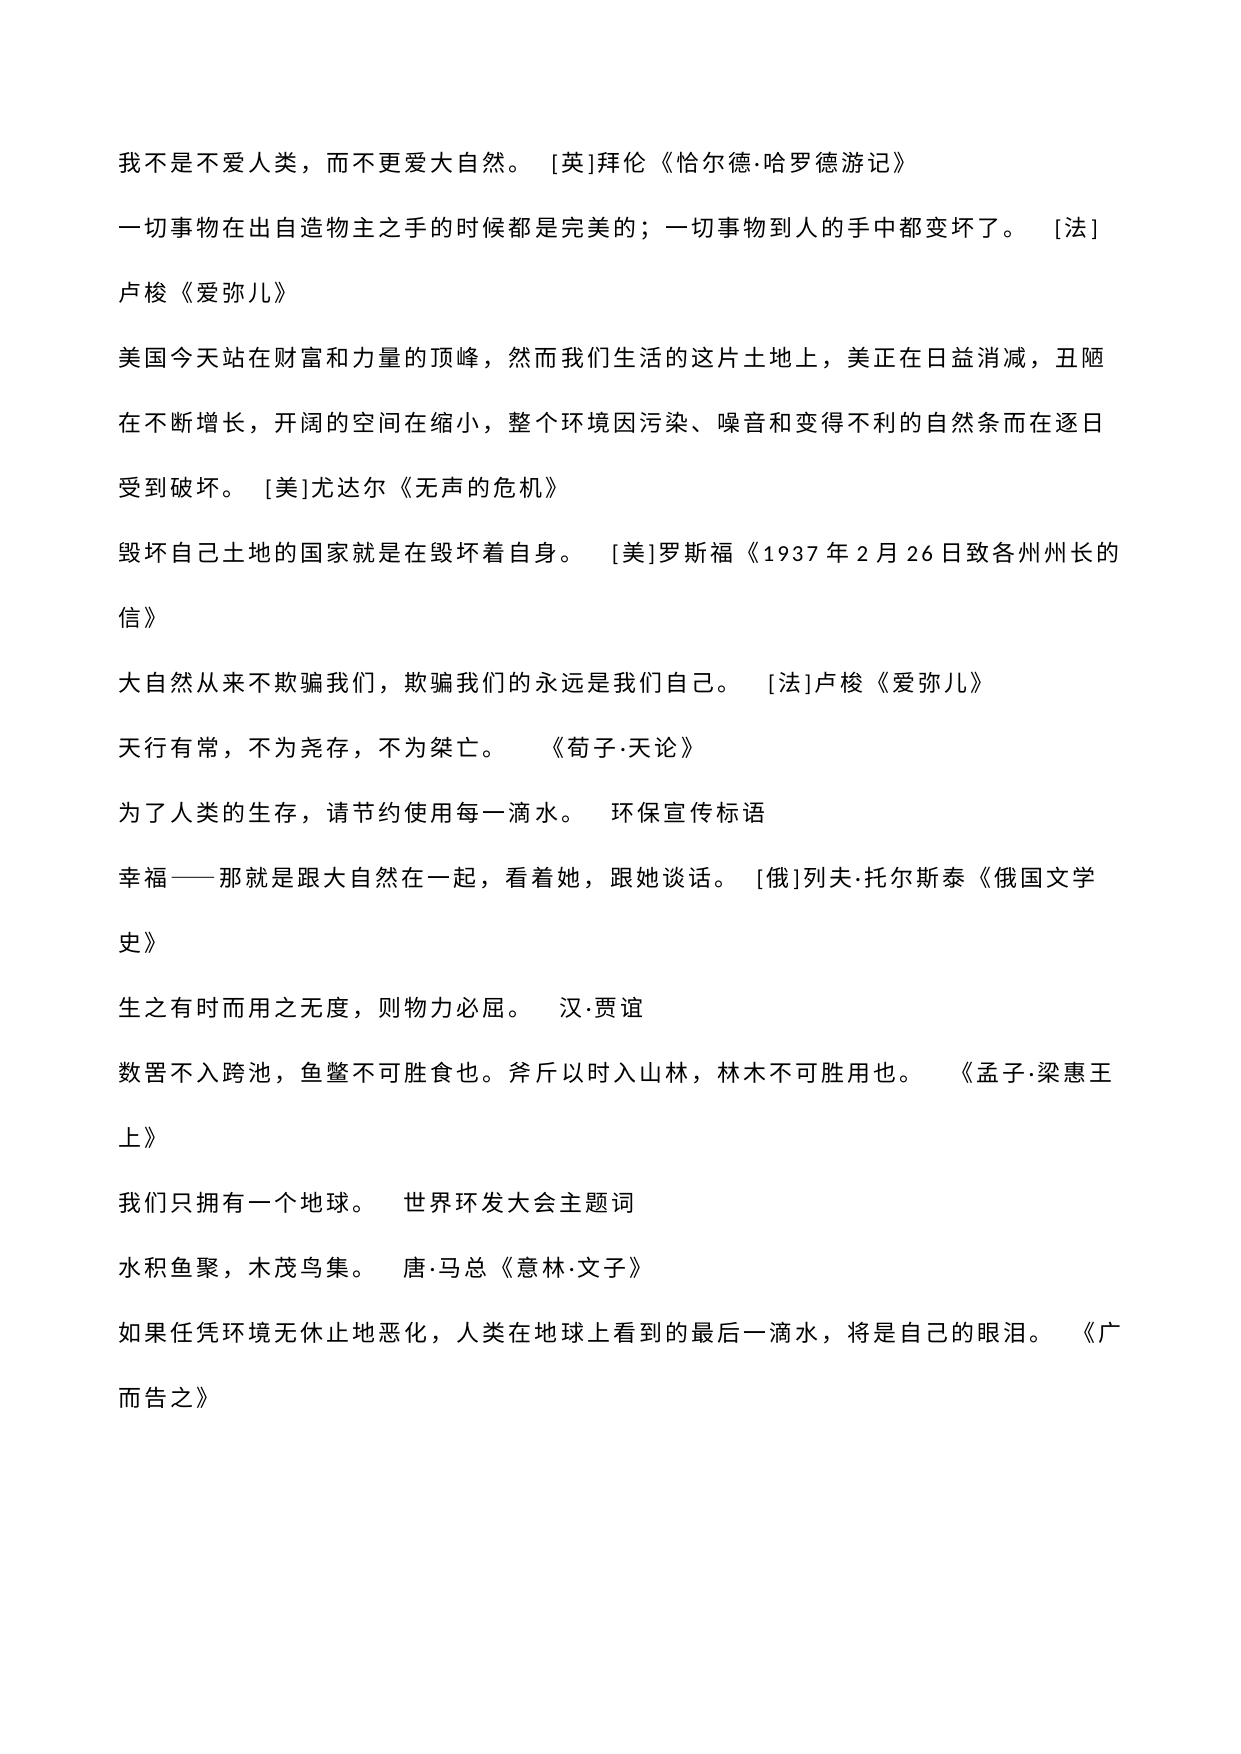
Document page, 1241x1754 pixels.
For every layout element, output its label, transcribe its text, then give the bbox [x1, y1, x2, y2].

text 如果任凭环境无休止地恶化，人类在地球上看到的最后一滴水，将是自己的眼泪。 《广而告之》 [118, 1299, 1122, 1429]
text 天行有常，不为尧存，不为桀亡。 《荀子·天论》 [118, 714, 1122, 779]
text 为了人类的生存，请节约使用每一滴水。 环保宣传标语 [118, 779, 1122, 844]
text 幸福——那就是跟大自然在一起，看着她，跟她谈话。 [俄]列夫·托尔斯泰《俄国文学史》 [118, 844, 1122, 974]
text 一切事物在出自造物主之手的时候都是完美的；一切事物到人的手中都变坏了。 [法]卢梭《爱弥儿》 [118, 194, 1122, 324]
text 水积鱼聚，木茂鸟集。 唐·马总《意林·文子》 [118, 1234, 1122, 1299]
text 毁坏自己土地的国家就是在毁坏着自身。 [美]罗斯福《1937年2月26日致各州州长的信》 [118, 519, 1122, 649]
text 大自然从来不欺骗我们，欺骗我们的永远是我们自己。 [法]卢梭《爱弥儿》 [118, 649, 1122, 714]
text 生之有时而用之无度，则物力必屈。 汉·贾谊 [118, 974, 1122, 1039]
text 我们只拥有一个地球。 世界环发大会主题词 [118, 1169, 1122, 1234]
text 我不是不爱人类，而不更爱大自然。 [英]拜伦《恰尔德·哈罗德游记》 [118, 129, 1122, 194]
text 美国今天站在财富和力量的顶峰，然而我们生活的这片土地上，美正在日益消减，丑陋在不断增长，开阔的空间在缩小，整个环境因污染、噪音和变得不利的自然条而在逐日受到破坏。 [美]尤达尔《无声的危机》 [118, 324, 1122, 519]
text 数罟不入跨池，鱼鳖不可胜食也。斧斤以时入山林，林木不可胜用也。 《孟子·梁惠王上》 [118, 1039, 1122, 1169]
